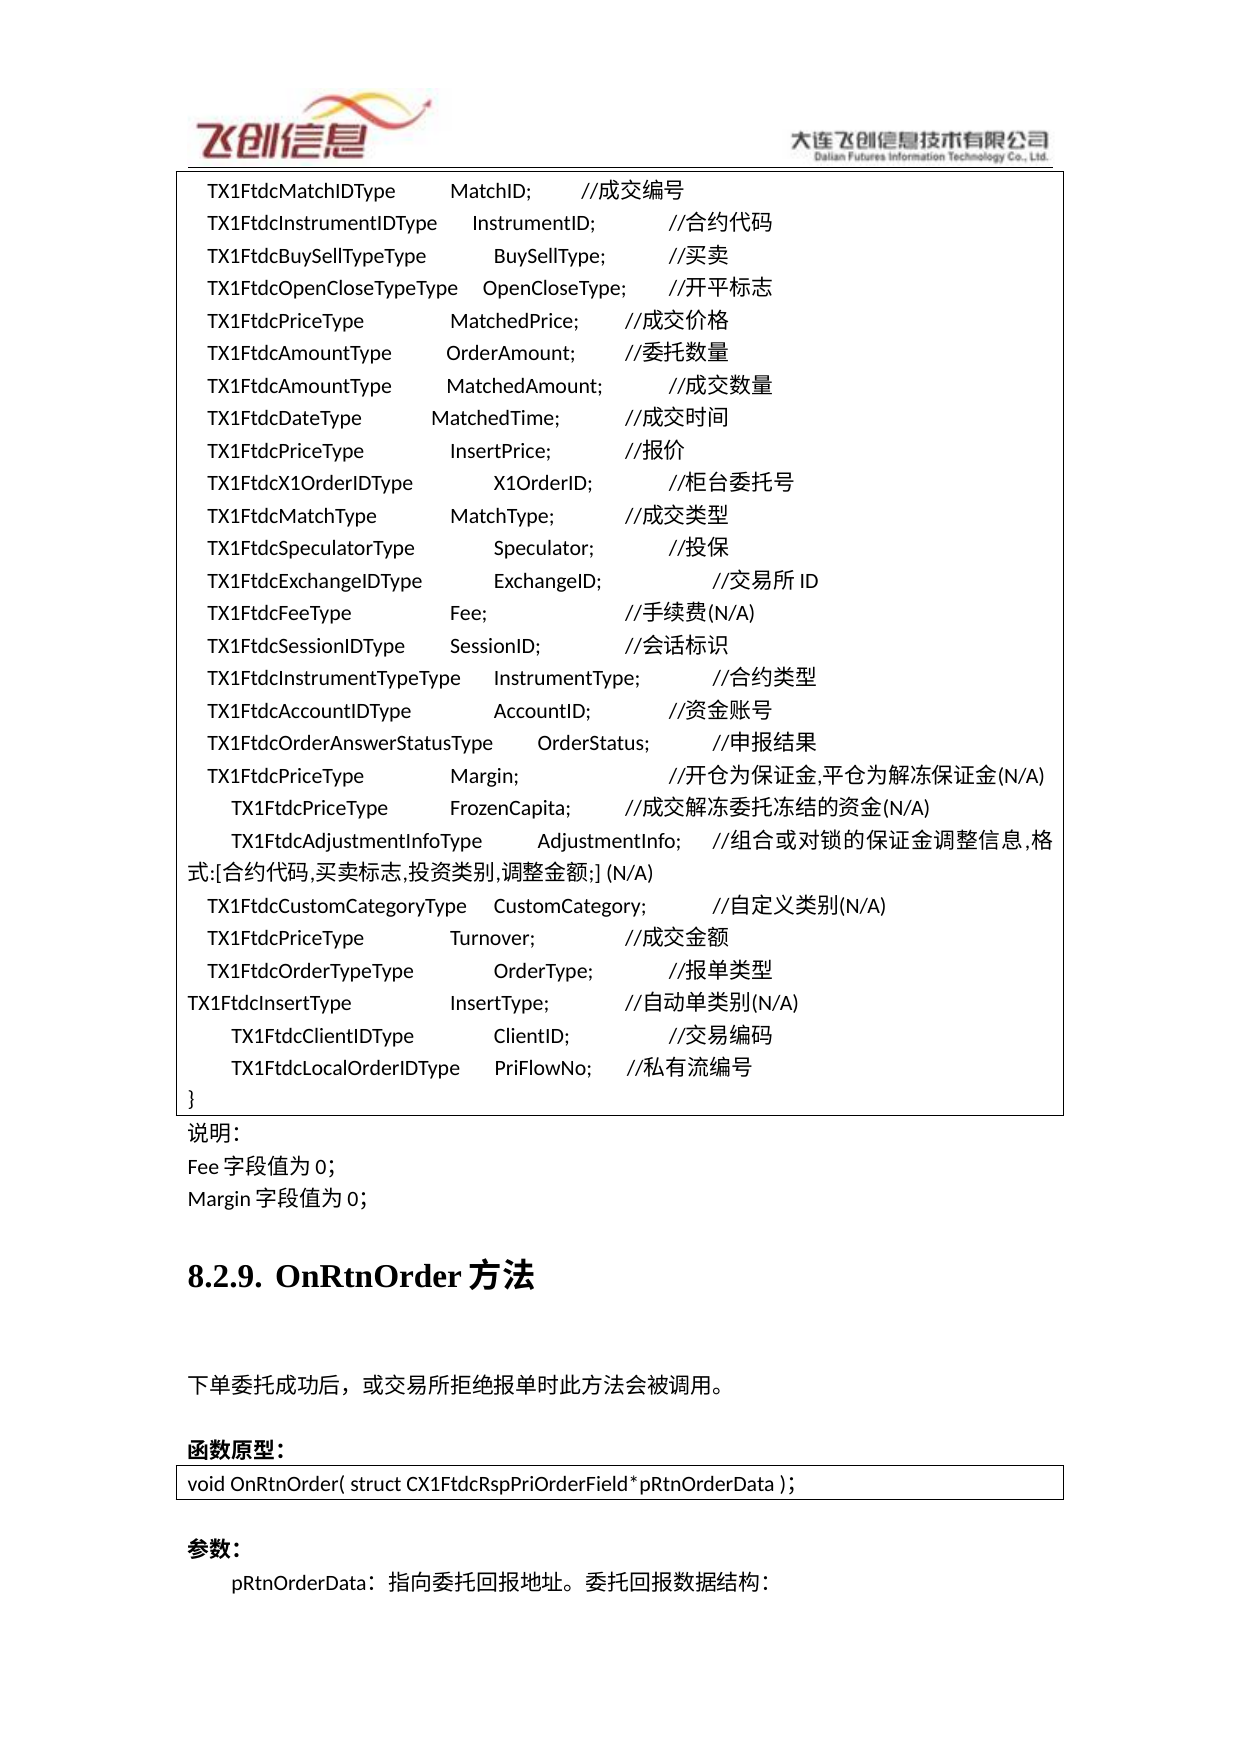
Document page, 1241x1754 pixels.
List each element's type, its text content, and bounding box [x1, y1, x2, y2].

text 函数原型： [187, 1432, 1053, 1465]
text 参数： [187, 1532, 1053, 1564]
table_header void OnRtnOrder( struct CX1FtdcRspPriOrderField*pRtnOrderData )； [177, 1466, 1063, 1498]
text Margin字段值为0； [187, 1181, 1053, 1213]
subtitle OnRtnOrder方法 [187, 1240, 1053, 1305]
text 说明： [187, 1116, 1053, 1148]
text pRtnOrderData：指向委托回报地址。委托回报数据结构： [187, 1564, 1053, 1597]
picture [187, 88, 1058, 166]
text Fee字段值为0； [187, 1148, 1053, 1181]
text 下单委托成功后，或交易所拒绝报单时此方法会被调用。 [187, 1367, 1053, 1400]
